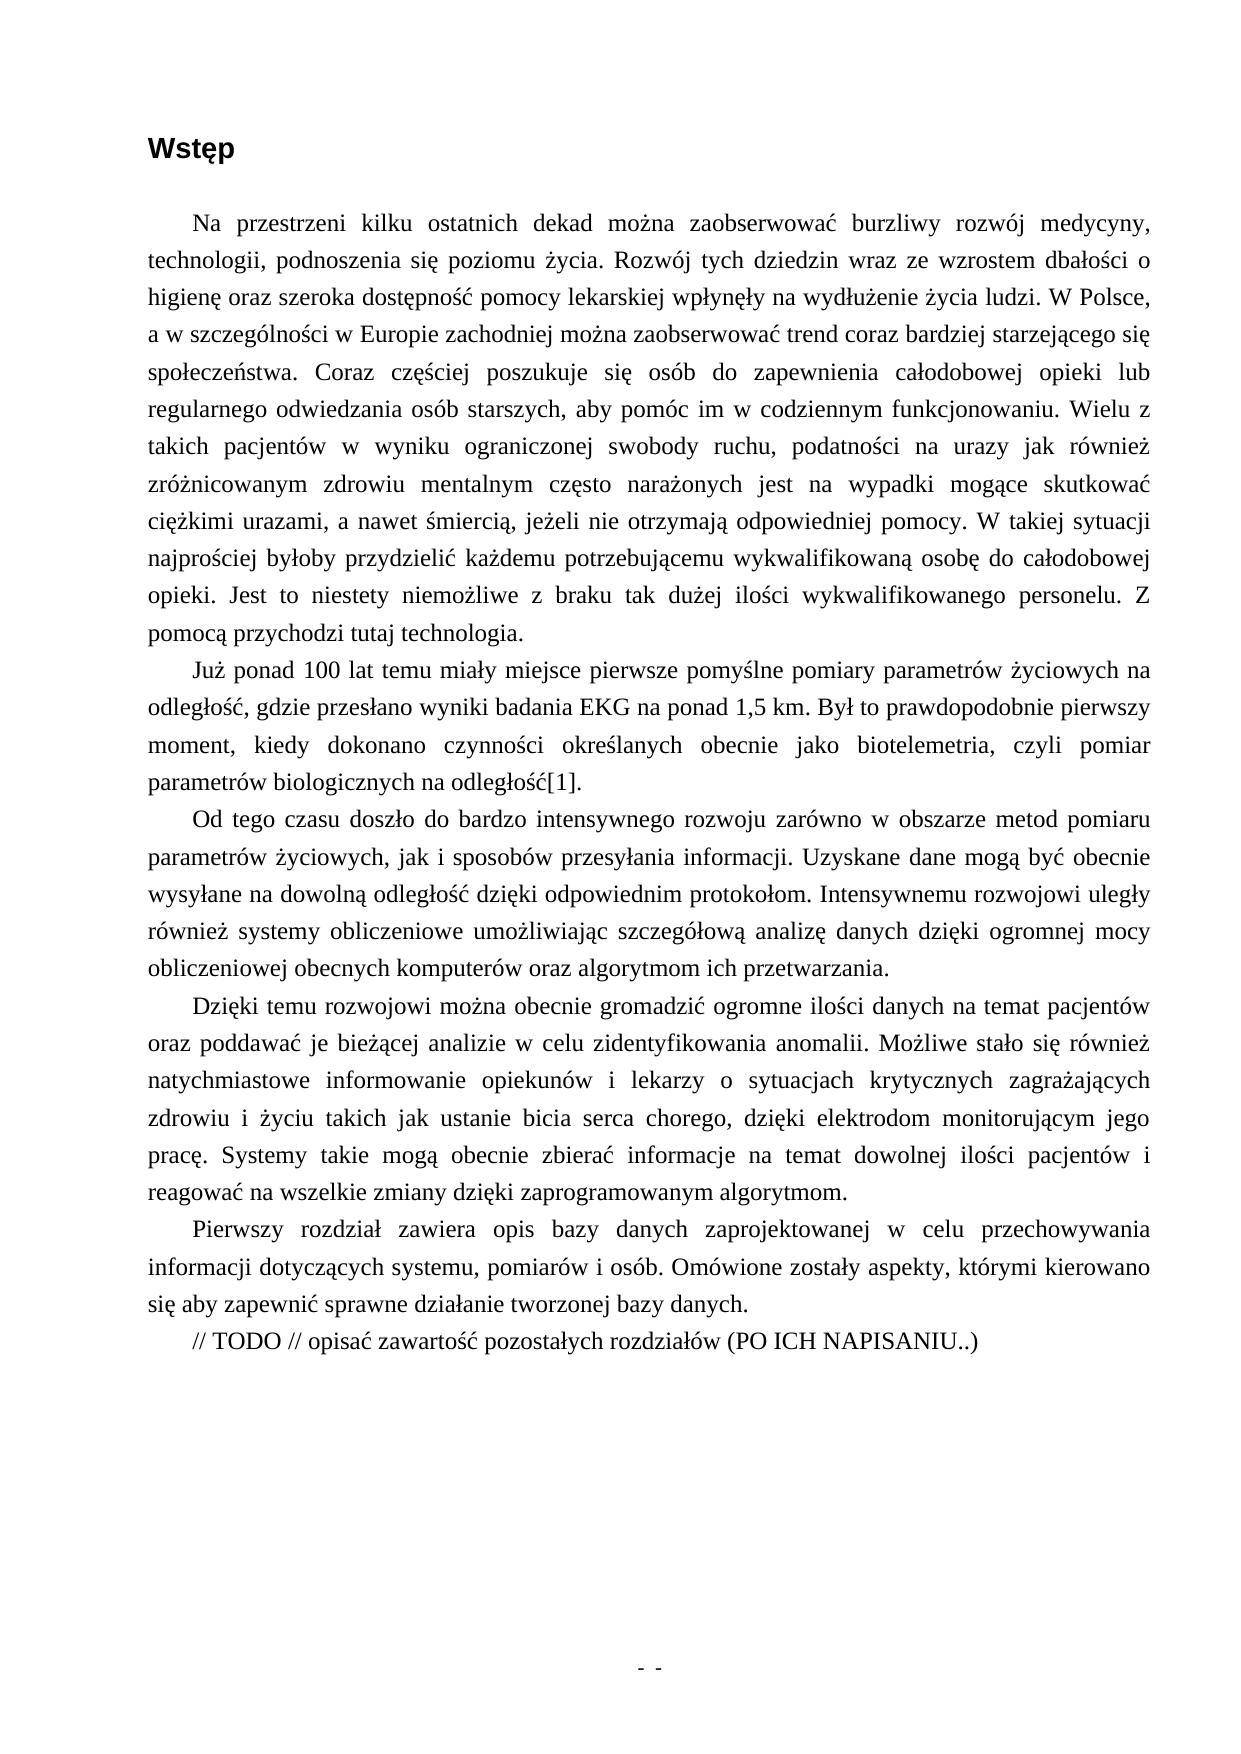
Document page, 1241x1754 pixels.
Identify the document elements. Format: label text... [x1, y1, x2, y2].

text Od tego czasu doszło do bardzo intensywnego rozwoju zarówno w obszarze metod pomiaru parametrów życiowych, jak i sposobów przesyłania informacji. Uzyskane dane mogą być obecnie wysyłane na dowolną odległość dzięki odpowiednim protokołom. Intensywnemu rozwojowi uległy również systemy obliczeniowe umożliwiając szczegółową analizę danych dzięki ogromnej mocy obliczeniowej obecnych komputerów oraz algorytmom ich przetwarzania. [148, 804, 1152, 982]
text Już ponad 100 lat temu miały miejsce pierwsze pomyślne pomiary parametrów życiowych na odległość, gdzie przesłano wyniki badania EKG na ponad 1,5 km. Był to prawdopodobnie pierwszy moment, kiedy dokonano czynności określanych obecnie jako biotelemetria, czyli pomiar parametrów biologicznych na odległość[1]. [148, 655, 1152, 796]
text Dzięki temu rozwojowi można obecnie gromadzić ogromne ilości danych na temat pacjentów oraz poddawać je bieżącej analizie w celu zidentyfikowania anomalii. Możliwe stało się również natychmiastowe informowanie opiekunów i lekarzy o sytuacjach krytycznych zagrażających zdrowiu i życiu takich jak ustanie bicia serca chorego, dzięki elektrodom monitorującym jego pracę. Systemy takie mogą obecnie zbierać informacje na temat dowolnej ilości pacjentów i reagować na wszelkie zmiany dzięki zaprogramowanym algorytmom. [148, 991, 1152, 1206]
subtitle Wstęp [148, 131, 1152, 164]
text Pierwszy rozdział zawiera opis bazy danych zaprojektowanej w celu przechowywania informacji dotyczących systemu, pomiarów i osób. Omówione zostały aspekty, którymi kierowano się aby zapewnić sprawne działanie tworzonej bazy danych. [148, 1214, 1152, 1318]
text Na przestrzeni kilku ostatnich dekad można zaobserwować burzliwy rozwój medycyny, technologii, podnoszenia się poziomu życia. Rozwój tych dziedzin wraz ze wzrostem dbałości o higienę oraz szeroka dostępność pomocy lekarskiej wpłynęły na wydłużenie życia ludzi. W Polsce, a w szczególności w Europie zachodniej można zaobserwować trend coraz bardziej starzejącego się społeczeństwa. Coraz częściej poszukuje się osób do zapewnienia całodobowej opieki lub regularnego odwiedzania osób starszych, aby pomóc im w codziennym funkcjonowaniu. Wielu z takich pacjentów w wyniku ograniczonej swobody ruchu, podatności na urazy jak również zróżnicowanym zdrowiu mentalnym często narażonych jest na wypadki mogące skutkować ciężkimi urazami, a nawet śmiercią, jeżeli nie otrzymają odpowiedniej pomocy. W takiej sytuacji najprościej byłoby przydzielić każdemu potrzebującemu wykwalifikowaną osobę do całodobowej opieki. Jest to niestety niemożliwe z braku tak dużej ilości wykwalifikowanego personelu. Z pomocą przychodzi tutaj technologia. [148, 208, 1152, 647]
text // TODO // opisać zawartość pozostałych rozdziałów (PO ICH NAPISANIU..) [148, 1326, 1152, 1355]
